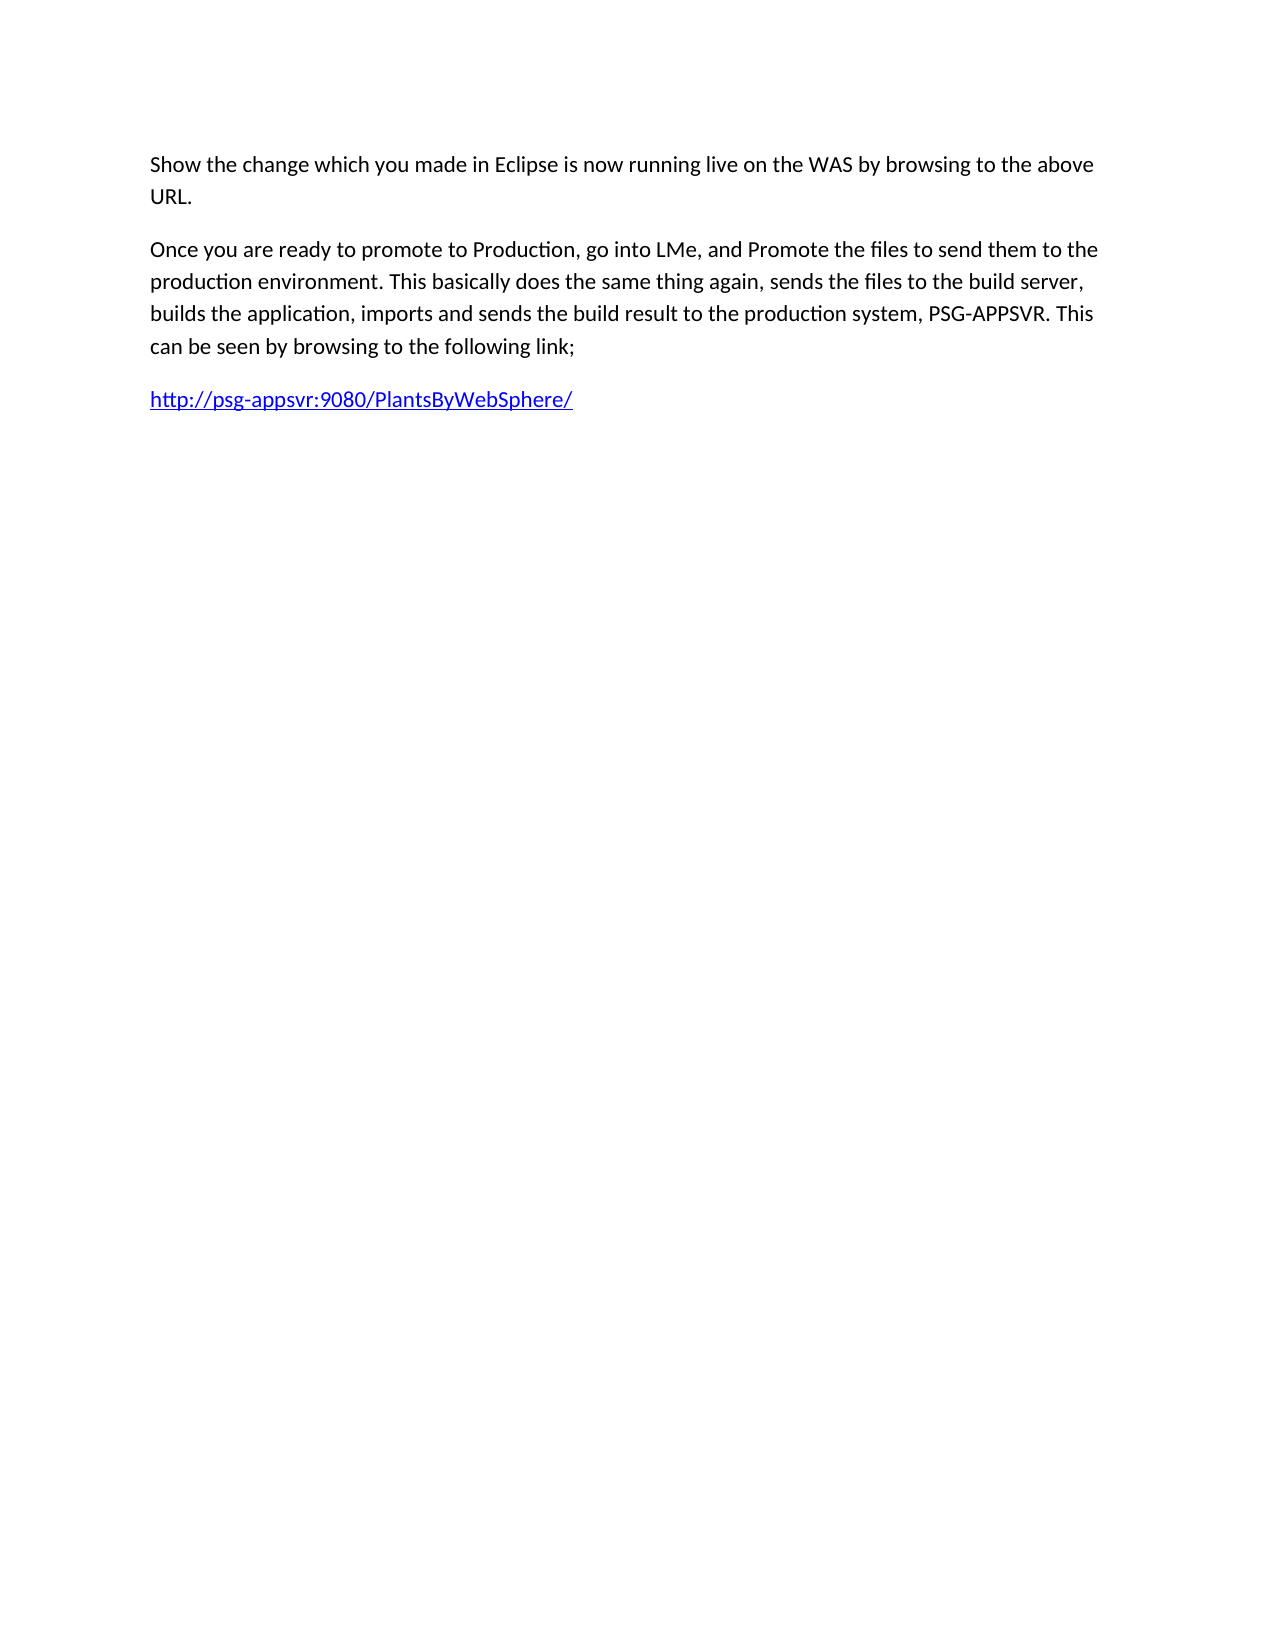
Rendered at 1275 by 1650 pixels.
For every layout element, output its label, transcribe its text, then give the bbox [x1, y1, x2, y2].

text http://psg-appsvr:9080/PlantsByWebSphere/ [150, 385, 1125, 413]
text Show the change which you made in Eclipse is now running live on the WAS by browsing to the above URL. [150, 150, 1125, 210]
text Once you are ready to promote to Production, go into LMe, and Promote the files to send them to the production environment. This basically does the same thing again, sends the files to the build server, builds the application, imports and sends the build result to the production system, PSG-APPSVR. This can be seen by browsing to the following link; [150, 235, 1125, 360]
